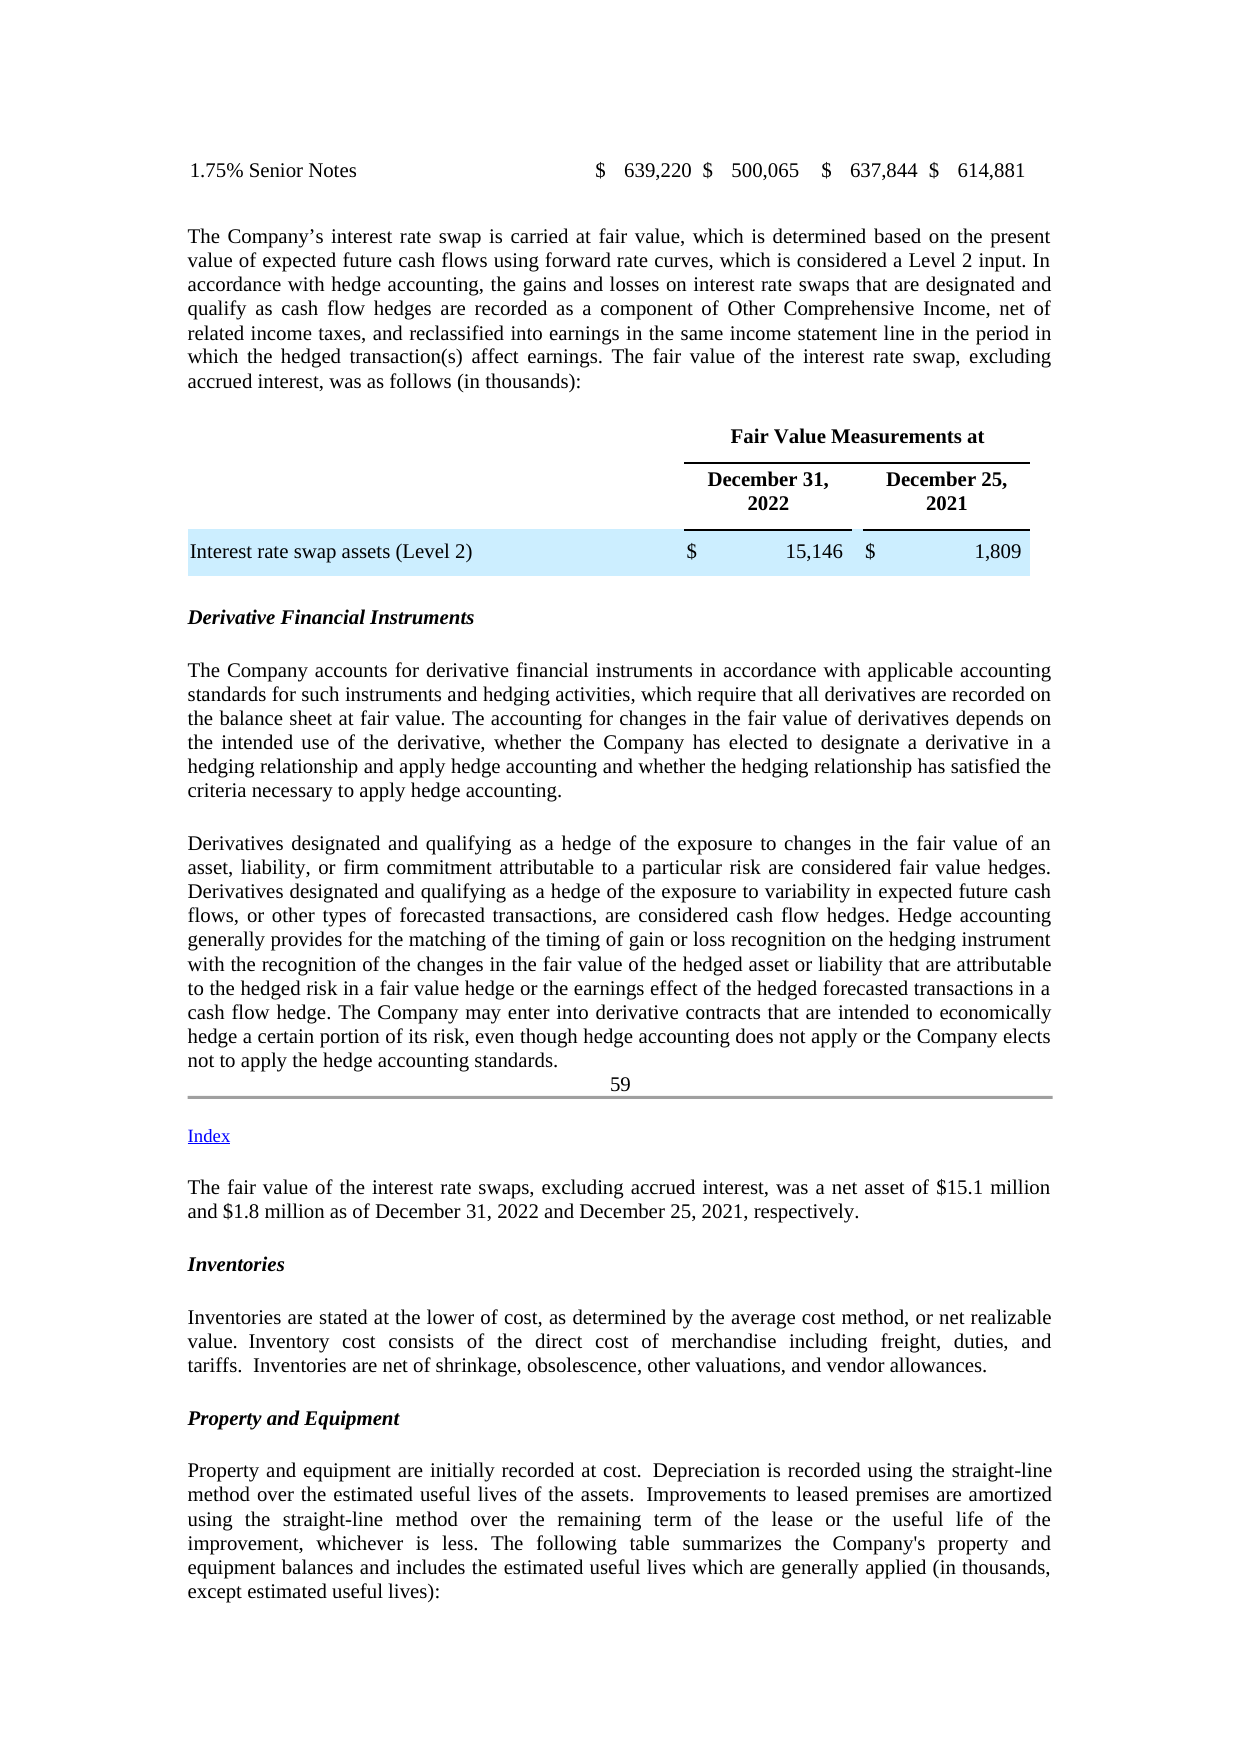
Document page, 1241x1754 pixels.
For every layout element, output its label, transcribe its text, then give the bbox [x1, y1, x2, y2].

text The fair value of the interest rate swaps, excluding accrued interest, was a net asset of $15.1 million and $1.8 million as of December 31, 2022 and December 25, 2021, respectively. [187, 1175, 1053, 1223]
text Derivatives designated and qualifying as a hedge of the exposure to changes in the fair value of an asset, liability, or firm commitment attributable to a particular risk are considered fair value hedges. Derivatives designated and qualifying as a hedge of the exposure to variability in expected future cash flows, or other types of forecasted transactions, are considered cash flow hedges. Hedge accounting generally provides for the matching of the timing of gain or loss recognition on the hedging instrument with the recognition of the changes in the fair value of the hedged asset or liability that are attributable to the hedged risk in a fair value hedge or the earnings effect of the hedged forecasted transactions in a cash flow hedge. The Company may enter into derivative contracts that are intended to economically hedge a certain portion of its risk, even though hedge accounting does not apply or the Company elects not to apply the hedge accounting standards. [187, 831, 1053, 1072]
text Inventories [187, 1252, 1053, 1276]
text The Company’s interest rate swap is carried at fair value, which is determined based on the present value of expected future cash flows using forward rate curves, which is considered a Level 2 input. In accordance with hedge accounting, the gains and losses on interest rate swaps that are designated and qualify as cash flow hedges are recorded as a component of Other Comprehensive Income, net of related income taxes, and reclassified into earnings in the same income statement line in the period in which the hedged transaction(s) affect earnings. The fair value of the interest rate swap, excluding accrued interest, was as follows (in thousands): [187, 224, 1053, 393]
text Index [187, 1124, 1053, 1146]
text The Company accounts for derivative financial instruments in accordance with applicable accounting standards for such instruments and hedging activities, which require that all derivatives are recorded on the balance sheet at fair value. The accounting for changes in the fair value of derivatives depends on the intended use of the derivative, whether the Company has elected to designate a derivative in a hedging relationship and apply hedge accounting and whether the hedging relationship has satisfied the criteria necessary to apply hedge accounting. [187, 658, 1053, 802]
text Property and Equipment [187, 1406, 1053, 1429]
text 59 [187, 1072, 1053, 1095]
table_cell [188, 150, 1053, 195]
text Property and equipment are initially recorded at cost. Depreciation is recorded using the straight-line method over the estimated useful lives of the assets. Improvements to leased premises are amortized using the straight-line method over the remaining term of the lease or the useful life of the improvement, whichever is less. The following table summarizes the Company's property and equipment balances and includes the estimated useful lives which are generally applied (in thousands, except estimated useful lives): [187, 1458, 1053, 1603]
text Inventories are stated at the lower of cost, as determined by the average cost method, or net realizable value. Inventory cost consists of the direct cost of merchandise including freight, duties, and tariffs. Inventories are net of shrinkage, obsolescence, other valuations, and vendor allowances. [187, 1304, 1053, 1377]
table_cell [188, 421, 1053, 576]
text Derivative Financial Instruments [187, 605, 1053, 629]
